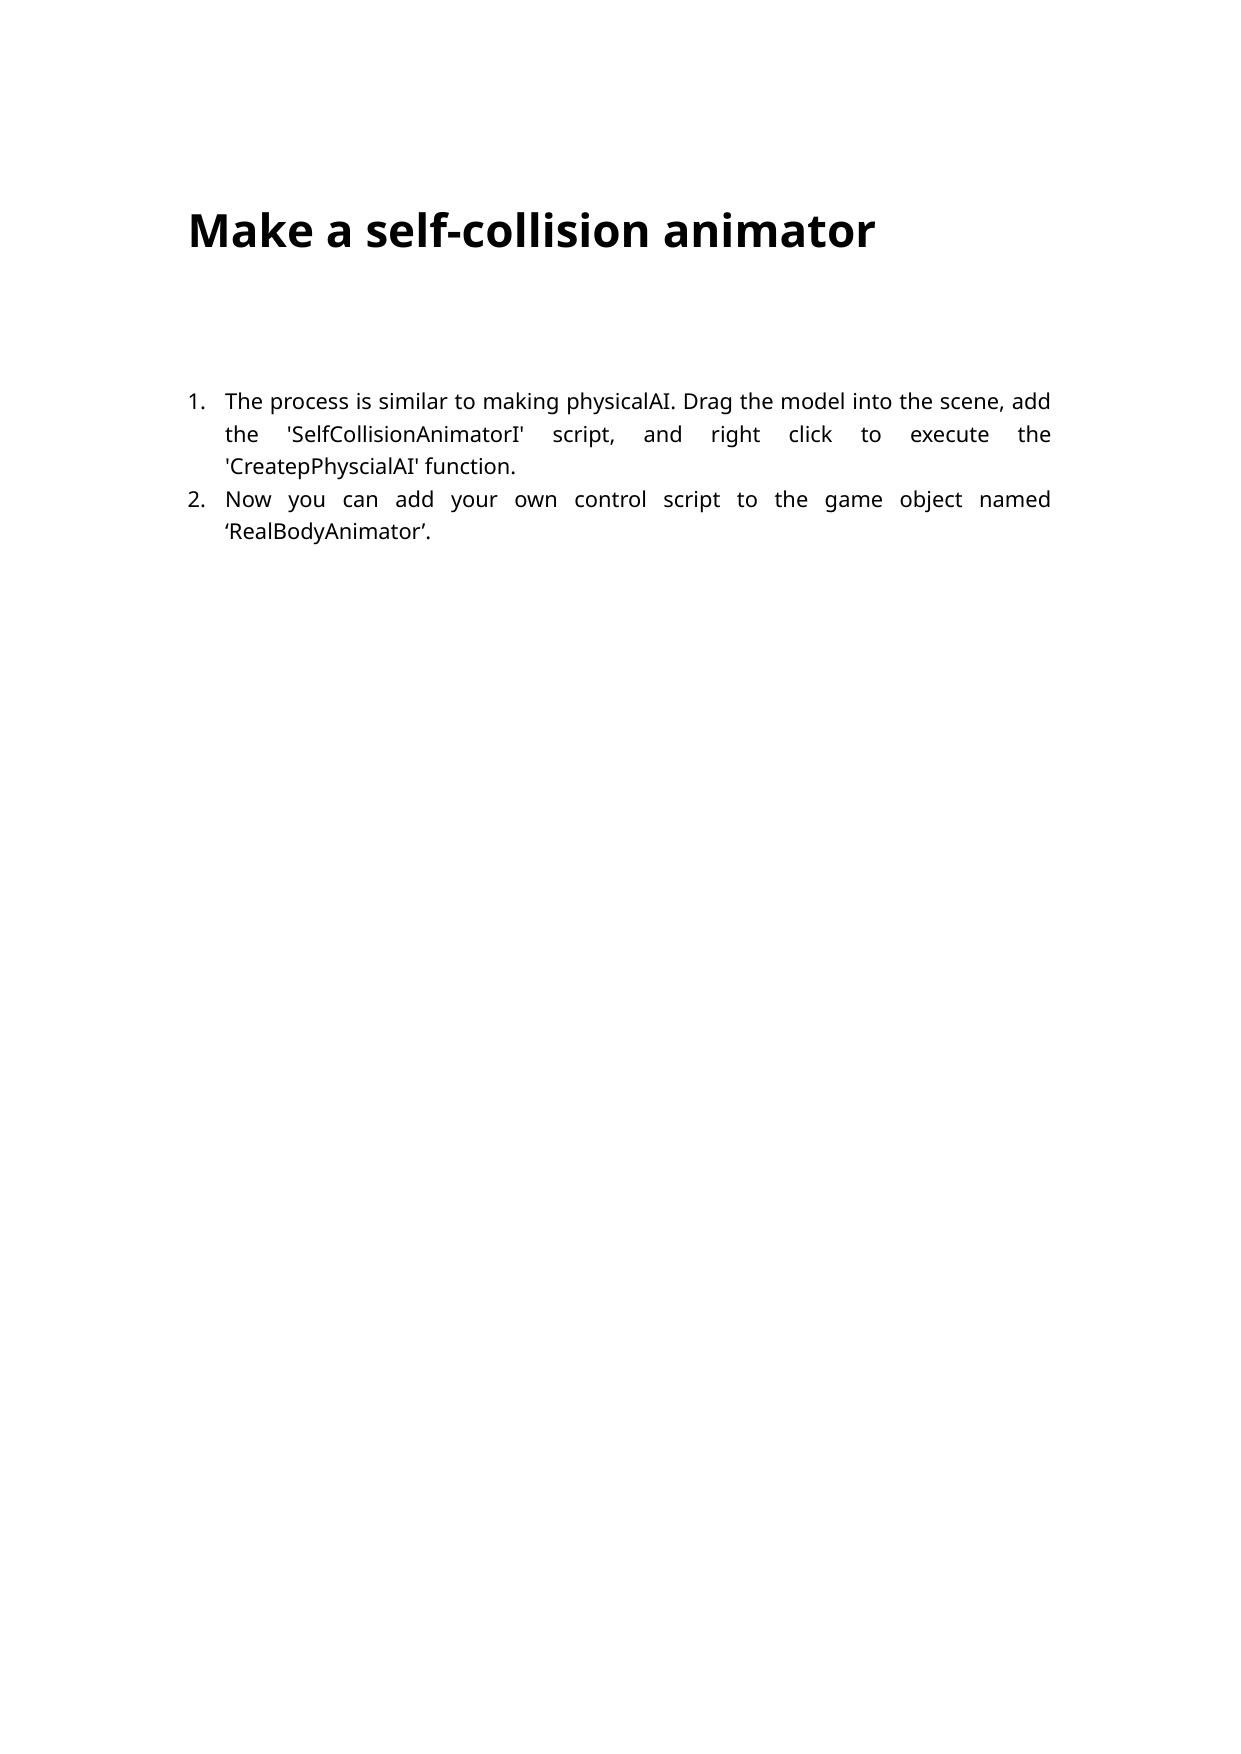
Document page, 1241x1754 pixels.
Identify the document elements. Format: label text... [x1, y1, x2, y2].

subtitle Make a self-collision animator [187, 197, 1053, 262]
list The process is similar to making physicalAI. Drag the model into the scene, add the 'SelfCollisionAnimatorI' script, and right click to execute the 'CreatepPhyscialAI' function. [187, 385, 1053, 482]
list Now you can add your own control script to the game object named ‘RealBodyAnimator’. [187, 482, 1053, 547]
